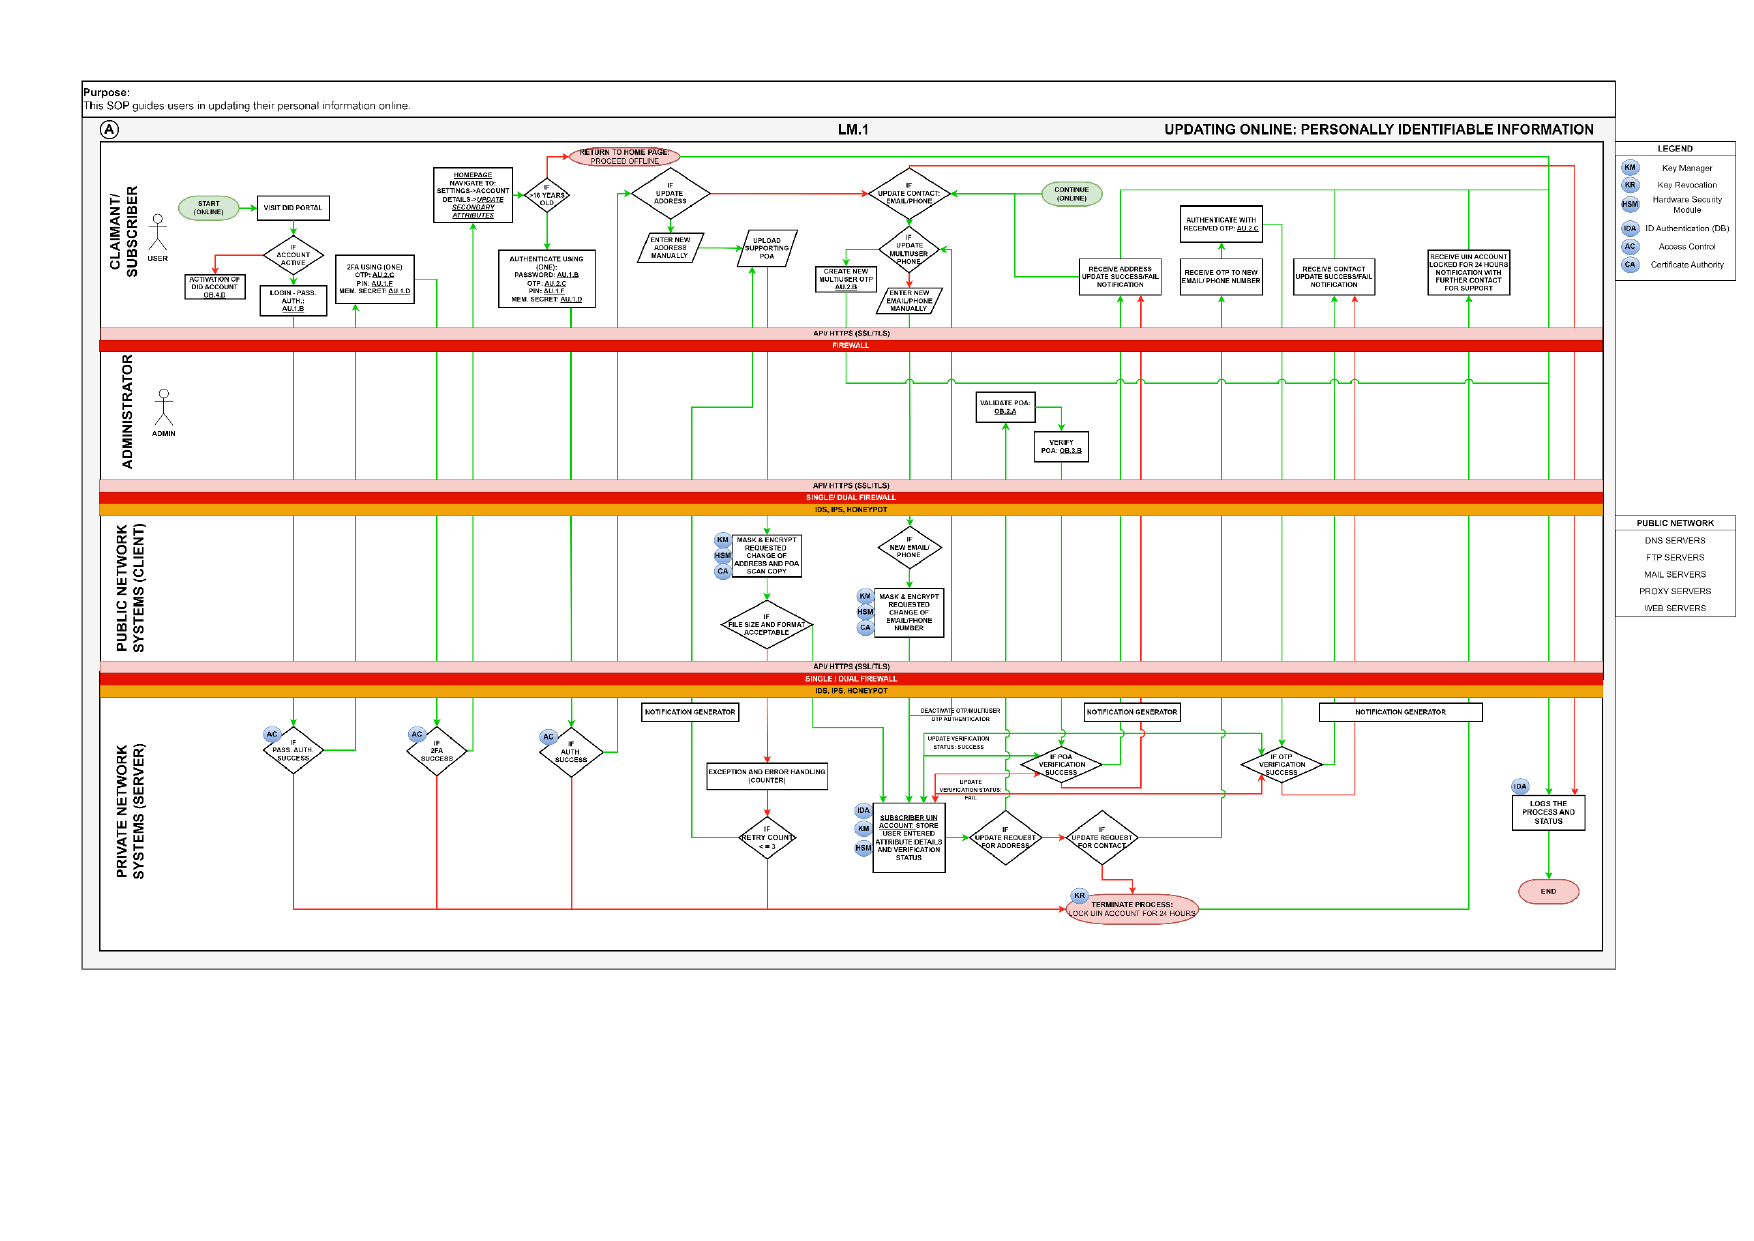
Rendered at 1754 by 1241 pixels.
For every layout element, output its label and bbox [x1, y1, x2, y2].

picture [75, 75, 1742, 975]
